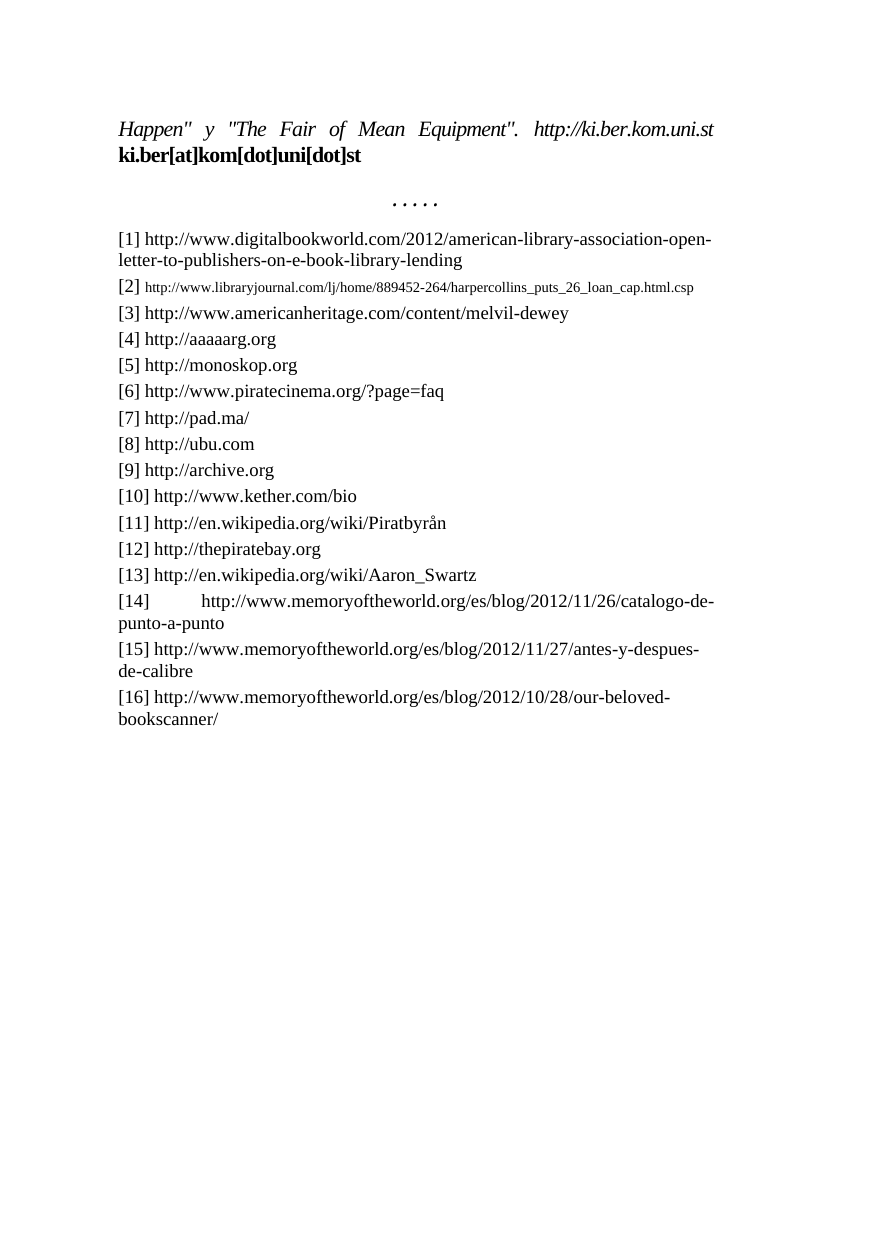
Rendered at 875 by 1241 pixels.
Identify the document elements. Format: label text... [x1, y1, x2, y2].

text [1] http://www.digitalbookworld.com/2012/american-library-association-open-letter-to-publishers-on-e-book-library-lending [118, 228, 714, 271]
text [7] http://pad.ma/ [118, 407, 714, 428]
text [9] http://archive.org [118, 459, 714, 481]
text [13] http://en.wikipedia.org/wiki/Aaron_Swartz [118, 564, 714, 586]
text [3] http://www.americanheritage.com/content/melvil-dewey [118, 302, 714, 323]
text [118, 116, 714, 167]
text . . . . . [118, 182, 714, 213]
text [12] http://thepiratebay.org [118, 538, 714, 559]
text [14] http://www.memoryoftheworld.org/es/blog/2012/11/26/catalogo-de-punto-a-punto [118, 590, 714, 633]
text [15] http://www.memoryoftheworld.org/es/blog/2012/11/27/antes-y-despues-de-calibre [118, 638, 714, 681]
text [6] http://www.piratecinema.org/?page=faq [118, 380, 714, 402]
text [4] http://aaaaarg.org [118, 328, 714, 349]
text [11] http://en.wikipedia.org/wiki/Piratbyrån [118, 512, 714, 533]
text [10] http://www.kether.com/bio [118, 485, 714, 507]
text [8] http://ubu.com [118, 433, 714, 454]
text [16] http://www.memoryoftheworld.org/es/blog/2012/10/28/our-beloved-bookscanner/ [118, 686, 714, 729]
text [2] http://www.libraryjournal.com/lj/home/889452-264/harpercollins_puts_26_loan_cap.html.csp [118, 275, 714, 297]
text [5] http://monoskop.org [118, 354, 714, 376]
